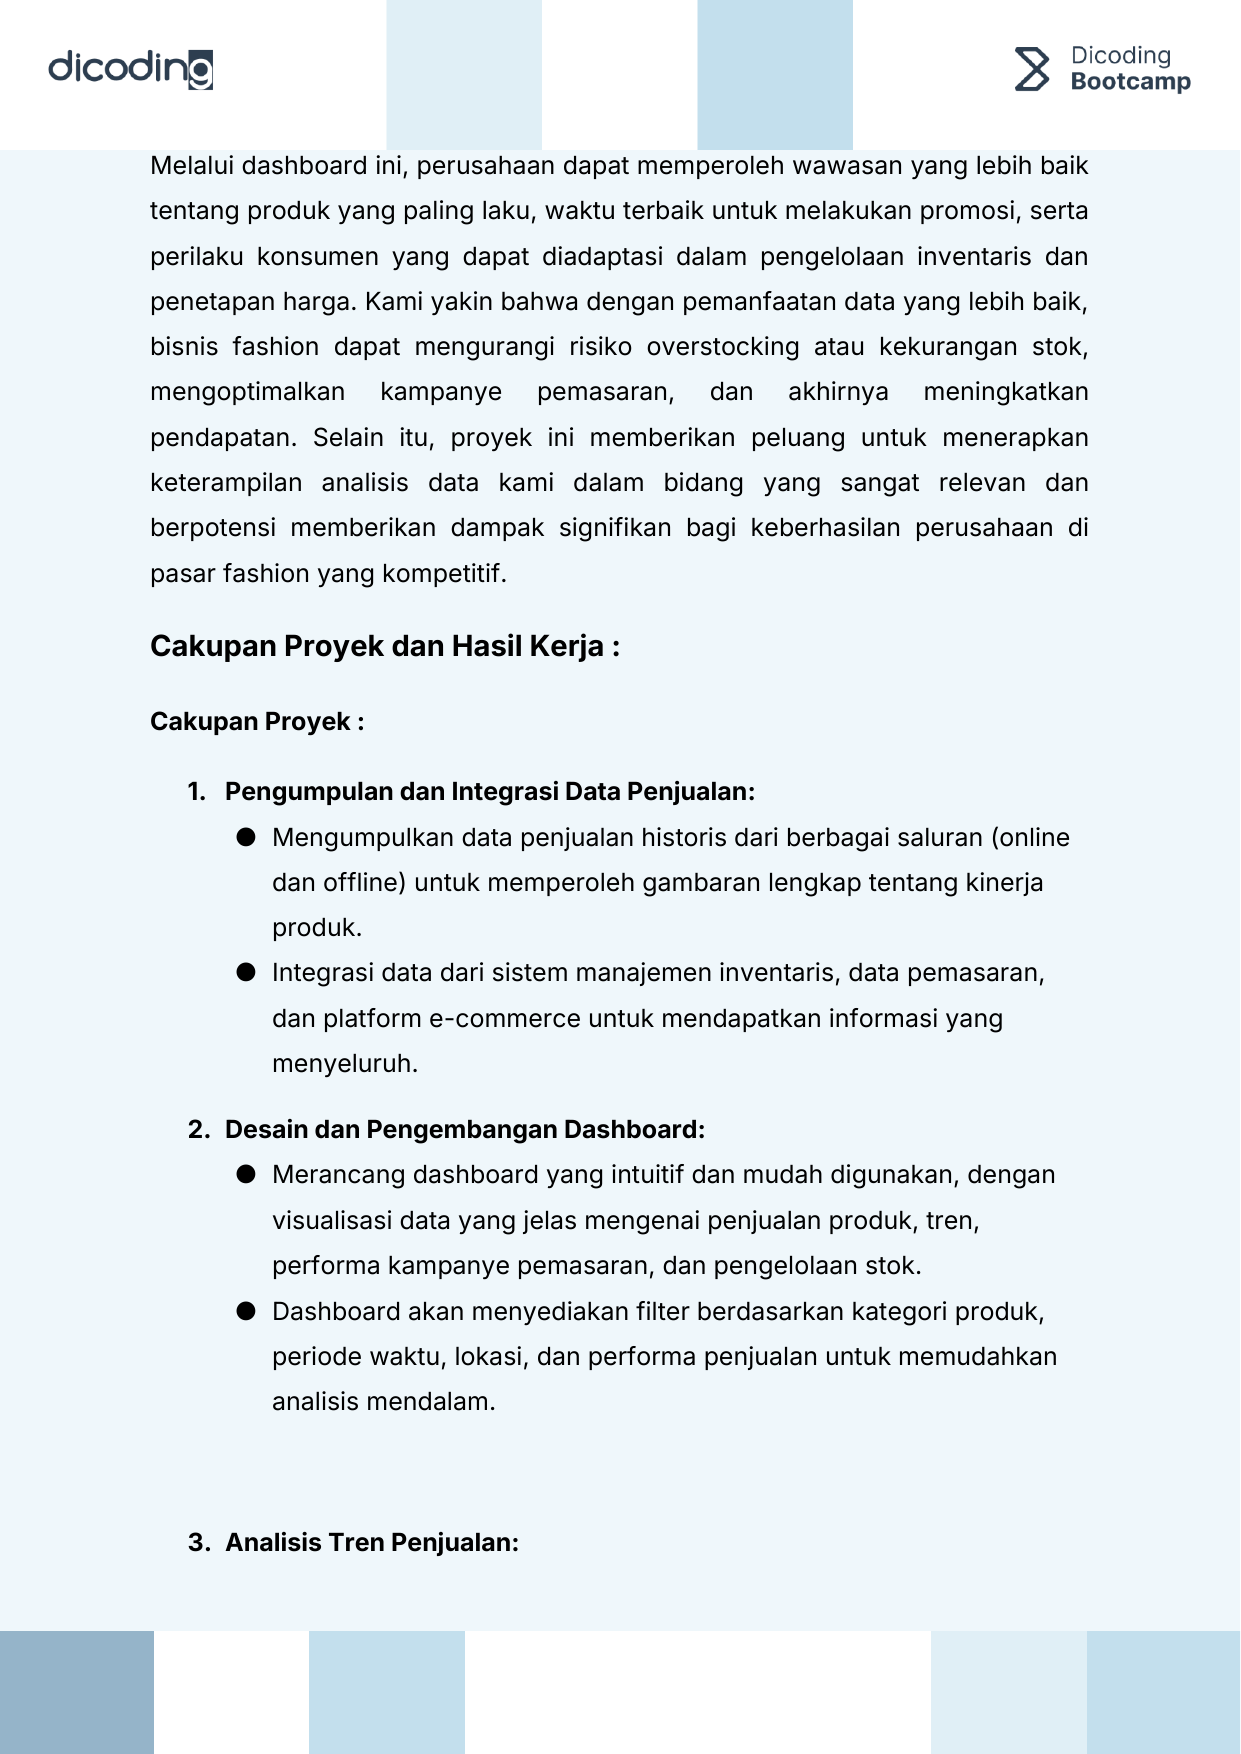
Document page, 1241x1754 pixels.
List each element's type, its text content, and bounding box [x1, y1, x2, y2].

list Merancang dashboard yang intuitif dan mudah digunakan, dengan visualisasi data yang jelas mengenai penjualan produk, tren, performa kampanye pemasaran, dan pengelolaan stok. [234, 1160, 1090, 1281]
picture [0, 0, 1241, 150]
picture [0, 1631, 1241, 1754]
list Pengumpulan dan Integrasi Data Penjualan: [187, 776, 1090, 807]
list Desain dan Pengembangan Dashboard: [187, 1114, 1090, 1144]
text Melalui dashboard ini, perusahaan dapat memperoleh wawasan yang lebih baik tentang produk yang paling laku, waktu terbaik untuk melakukan promosi, serta perilaku konsumen yang dapat diadaptasi dalam pengelolaan inventaris dan penetapan harga. Kami yakin bahwa dengan pemanfaatan data yang lebih baik, bisnis fashion dapat mengurangi risiko overstocking atau kekurangan stok, mengoptimalkan kampanye pemasaran, dan akhirnya meningkatkan pendapatan. Selain itu, proyek ini memberikan peluang untuk menerapkan keterampilan analisis data kami dalam bidang yang sangat relevan dan berpotensi memberikan dampak signifikan bagi keberhasilan perusahaan di pasar fashion yang kompetitif. [150, 150, 1090, 588]
list Analisis Tren Penjualan: [187, 1527, 1090, 1557]
text Cakupan Proyek : [150, 706, 1090, 736]
list Integrasi data dari sistem manajemen inventaris, data pemasaran, dan platform e-commerce untuk mendapatkan informasi yang menyeluruh. [234, 958, 1090, 1078]
list Mengumpulkan data penjualan historis dari berbagai saluran (online dan offline) untuk memperoleh gambaran lengkap tentang kinerja produk. [234, 822, 1090, 942]
text Cakupan Proyek dan Hasil Kerja : [150, 628, 1090, 663]
list Dashboard akan menyediakan filter berdasarkan kategori produk, periode waktu, lokasi, dan performa penjualan untuk memudahkan analisis mendalam. [234, 1296, 1090, 1416]
